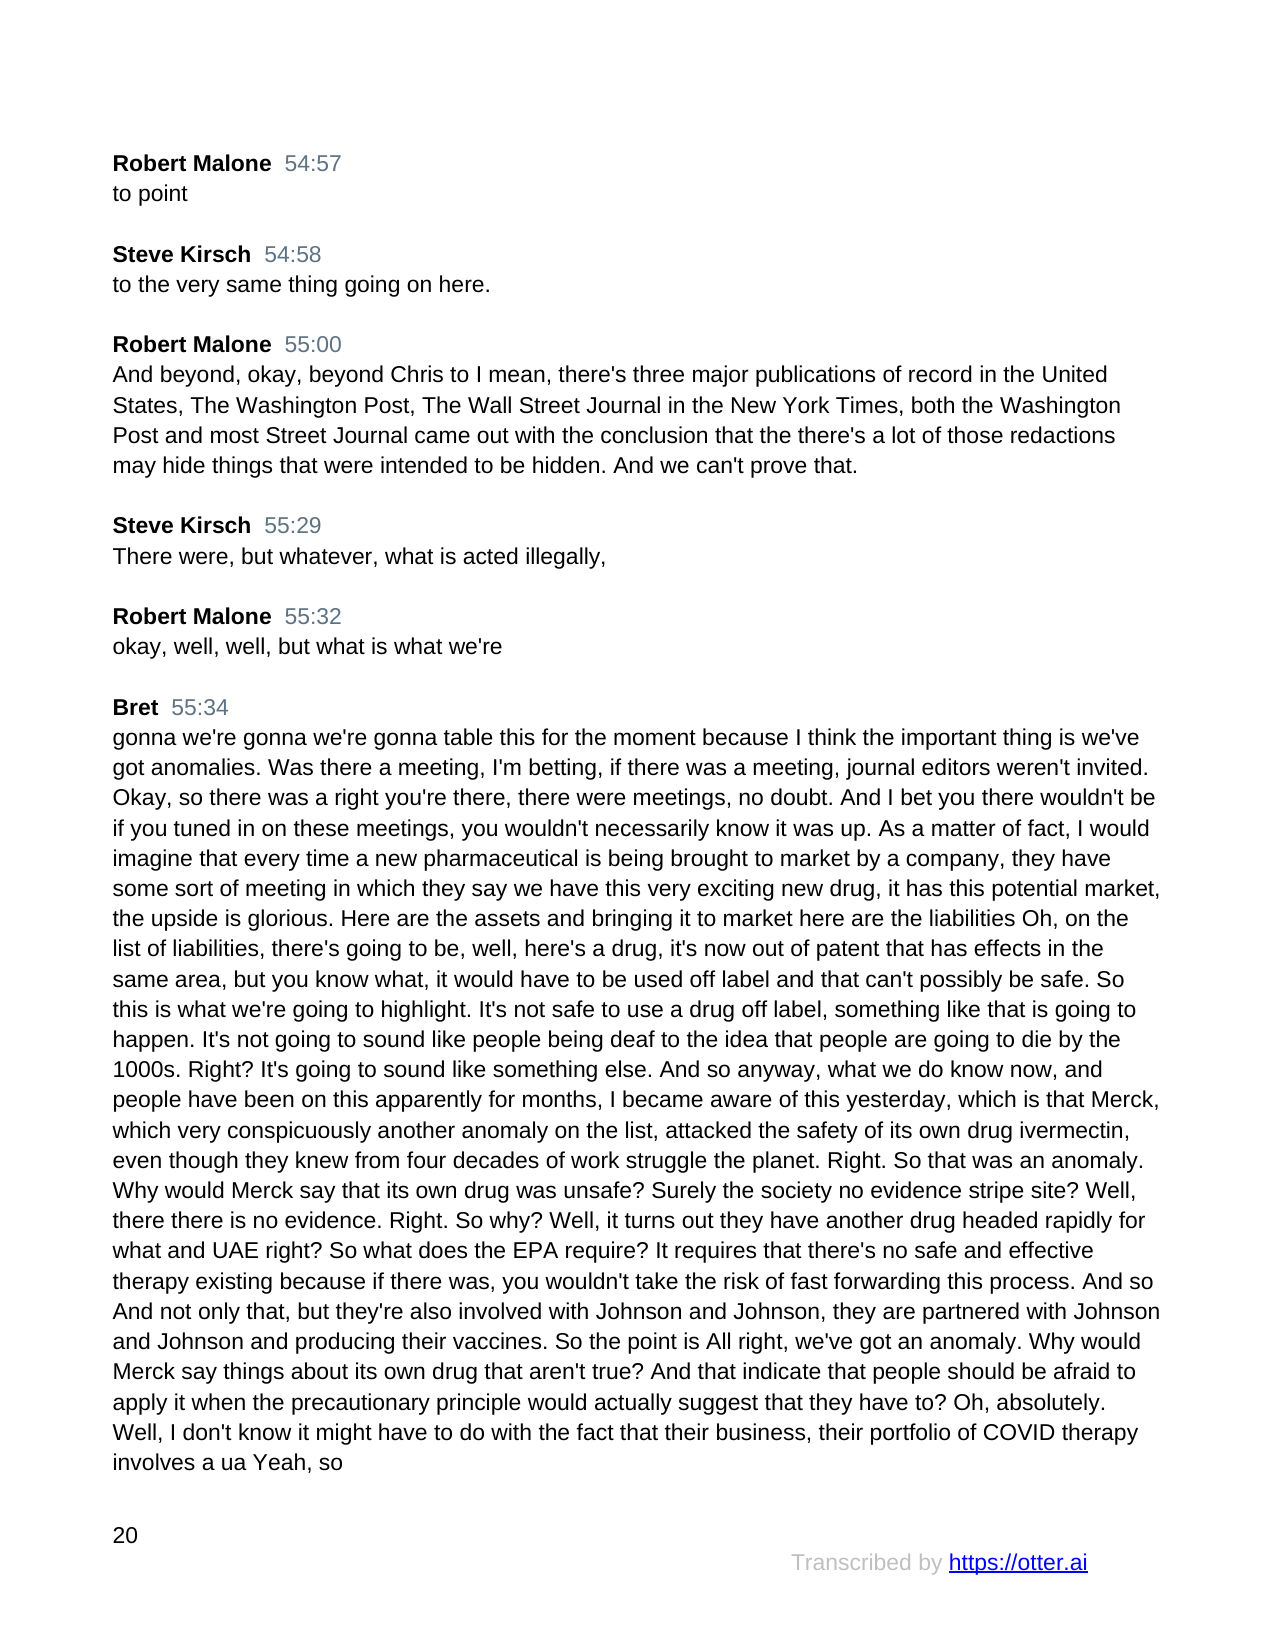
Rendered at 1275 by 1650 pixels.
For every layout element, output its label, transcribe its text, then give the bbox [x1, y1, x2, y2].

text Steve Kirsch 55:29 [112, 512, 1162, 539]
text Robert Malone 54:57 [112, 150, 1162, 176]
text There were, but whatever, what is acted illegally, [112, 543, 1162, 569]
text okay, well, well, but what is what we're [112, 633, 1162, 660]
text Bret 55:34 [112, 694, 1162, 720]
text to the very same thing going on here. [112, 271, 1162, 297]
text Robert Malone 55:00 [112, 331, 1162, 358]
text gonna we're gonna we're gonna table this for the moment because I think the important thing is we've got anomalies. Was there a meeting, I'm betting, if there was a meeting, journal editors weren't invited. Okay, so there was a right you're there, there were meetings, no doubt. And I bet you there wouldn't be if you tuned in on these meetings, you wouldn't necessarily know it was up. As a matter of fact, I would imagine that every time a new pharmaceutical is being brought to market by a company, they have some sort of meeting in which they say we have this very exciting new drug, it has this potential market, the upside is glorious. Here are the assets and bringing it to market here are the liabilities Oh, on the list of liabilities, there's going to be, well, here's a drug, it's now out of patent that has effects in the same area, but you know what, it would have to be used off label and that can't possibly be safe. So this is what we're going to highlight. It's not safe to use a drug off label, something like that is going to happen. It's not going to sound like people being deaf to the idea that people are going to die by the 1000s. Right? It's going to sound like something else. And so anyway, what we do know now, and people have been on this apparently for months, I became aware of this yesterday, which is that Merck, which very conspicuously another anomaly on the list, attacked the safety of its own drug ivermectin, even though they knew from four decades of work struggle the planet. Right. So that was an anomaly. Why would Merck say that its own drug was unsafe? Surely the society no evidence stripe site? Well, there there is no evidence. Right. So why? Well, it turns out they have another drug headed rapidly for what and UAE right? So what does the EPA require? It requires that there's no safe and effective therapy existing because if there was, you wouldn't take the risk of fast forwarding this process. And so And not only that, but they're also involved with Johnson and Johnson, they are partnered with Johnson and Johnson and producing their vaccines. So the point is All right, we've got an anomaly. Why would Merck say things about its own drug that aren't true? And that indicate that people should be afraid to apply it when the precautionary principle would actually suggest that they have to? Oh, absolutely. Well, I don't know it might have to do with the fact that their business, their portfolio of COVID therapy involves a ua Yeah, so [112, 724, 1162, 1475]
text Robert Malone 55:32 [112, 603, 1162, 629]
text And beyond, okay, beyond Chris to I mean, there's three major publications of record in the United States, The Washington Post, The Wall Street Journal in the New York Times, both the Washington Post and most Street Journal came out with the conclusion that the there's a lot of those redactions may hide things that were intended to be hidden. And we can't prove that. [112, 361, 1162, 478]
text to point [112, 180, 1162, 207]
text Steve Kirsch 54:58 [112, 241, 1162, 267]
